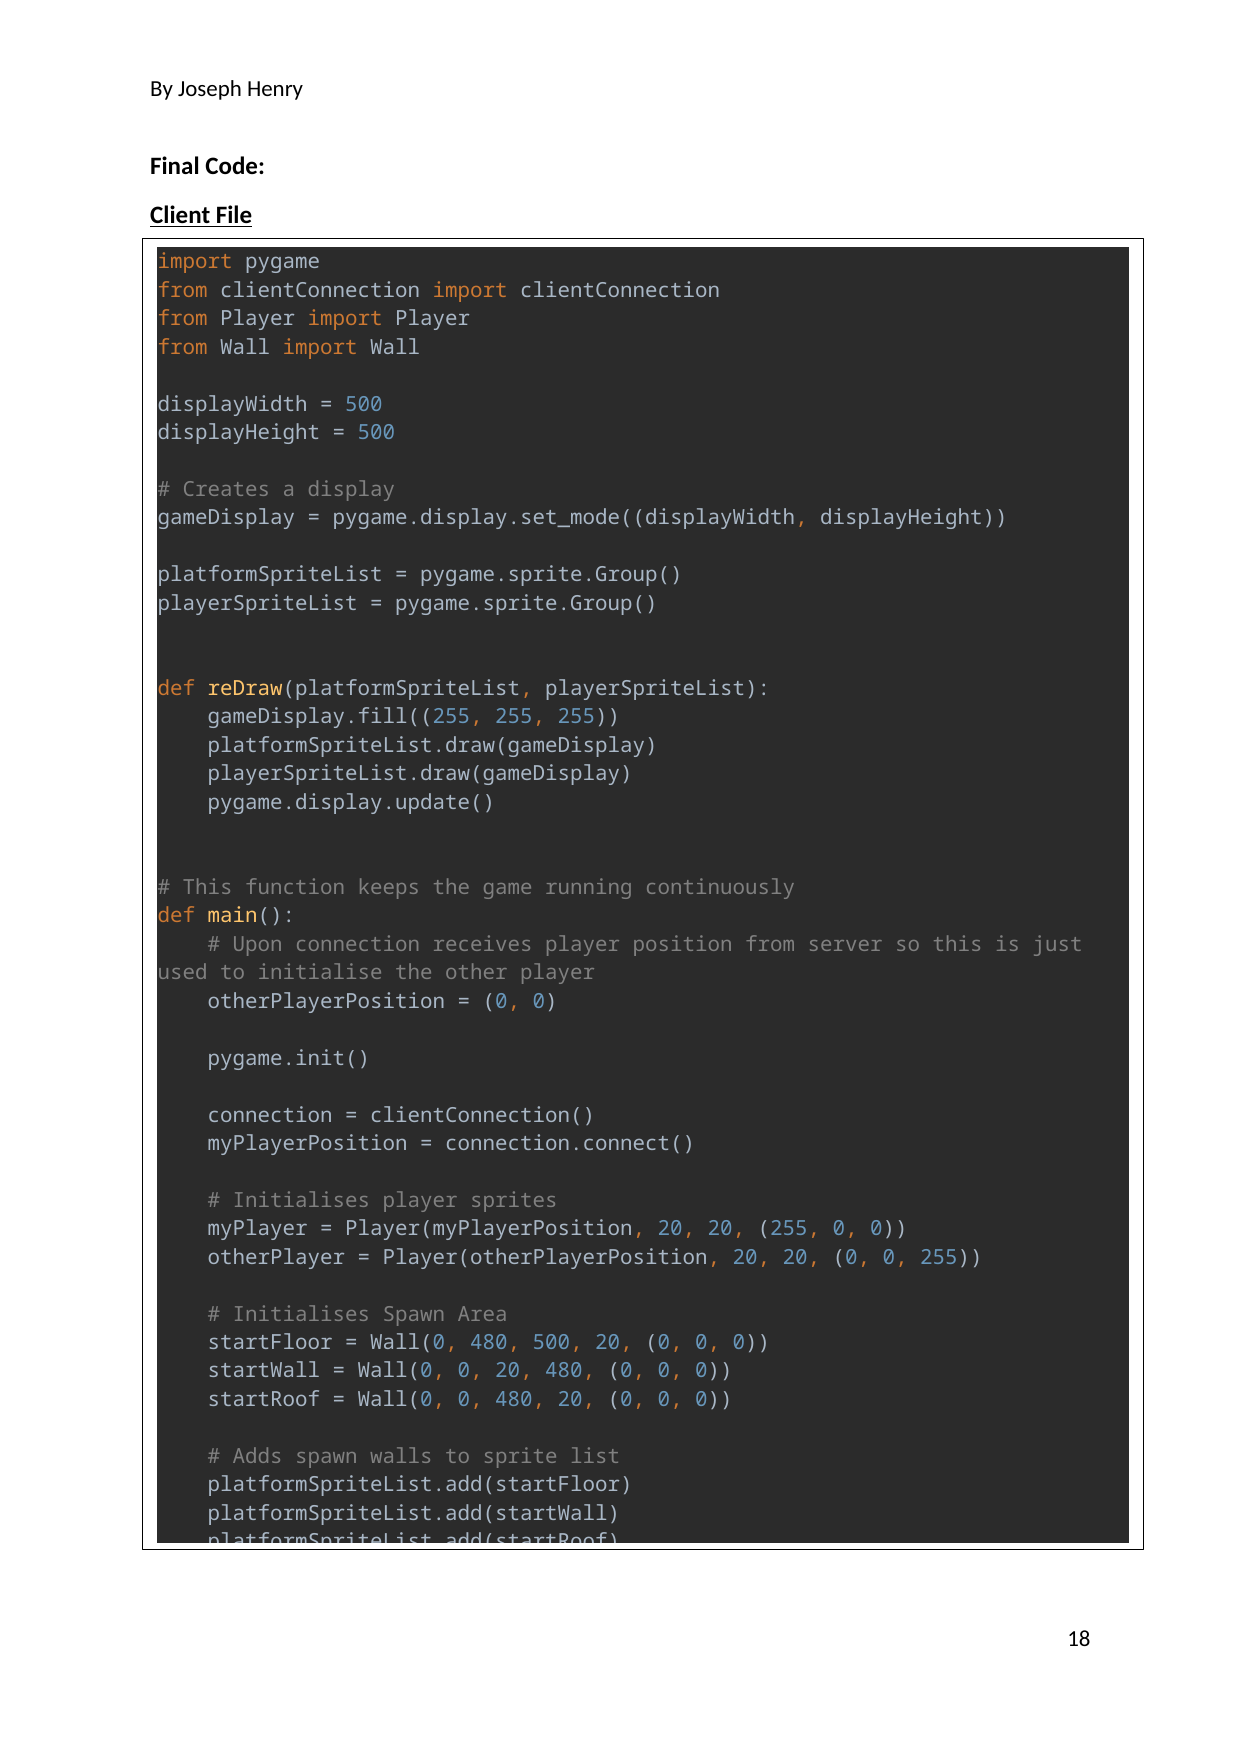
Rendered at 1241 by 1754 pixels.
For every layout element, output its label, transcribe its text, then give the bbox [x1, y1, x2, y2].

text Final Code: [150, 150, 1090, 181]
text Client File [150, 199, 1090, 230]
